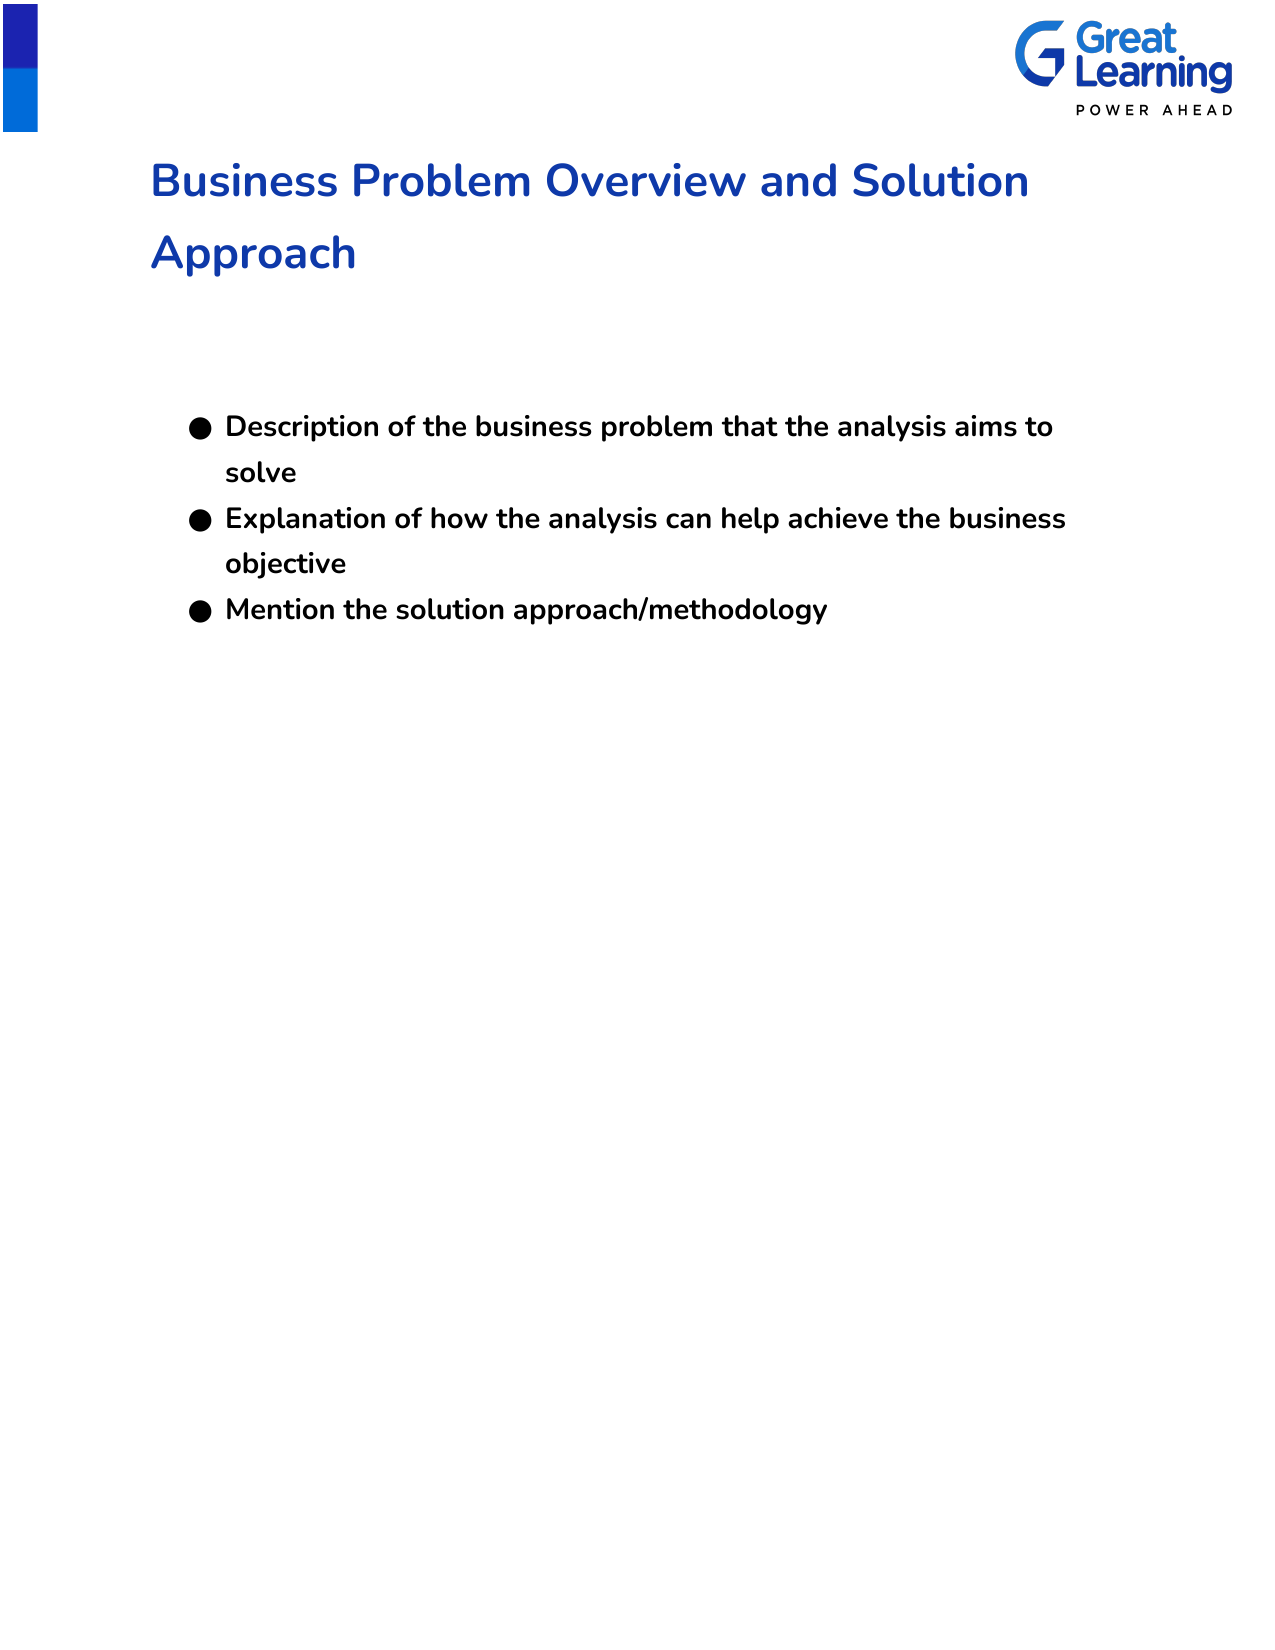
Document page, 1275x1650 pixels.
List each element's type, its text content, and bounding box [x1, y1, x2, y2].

text Business Problem Overview and Solution Approach [150, 150, 1125, 284]
picture [981, 5, 1266, 131]
list Description of the business problem that the analysis aims to solve [187, 407, 1125, 493]
list Mention the solution approach/methodology [187, 590, 1125, 630]
list Explanation of how the analysis can help achieve the business objective [187, 499, 1125, 584]
picture [3, 4, 38, 132]
